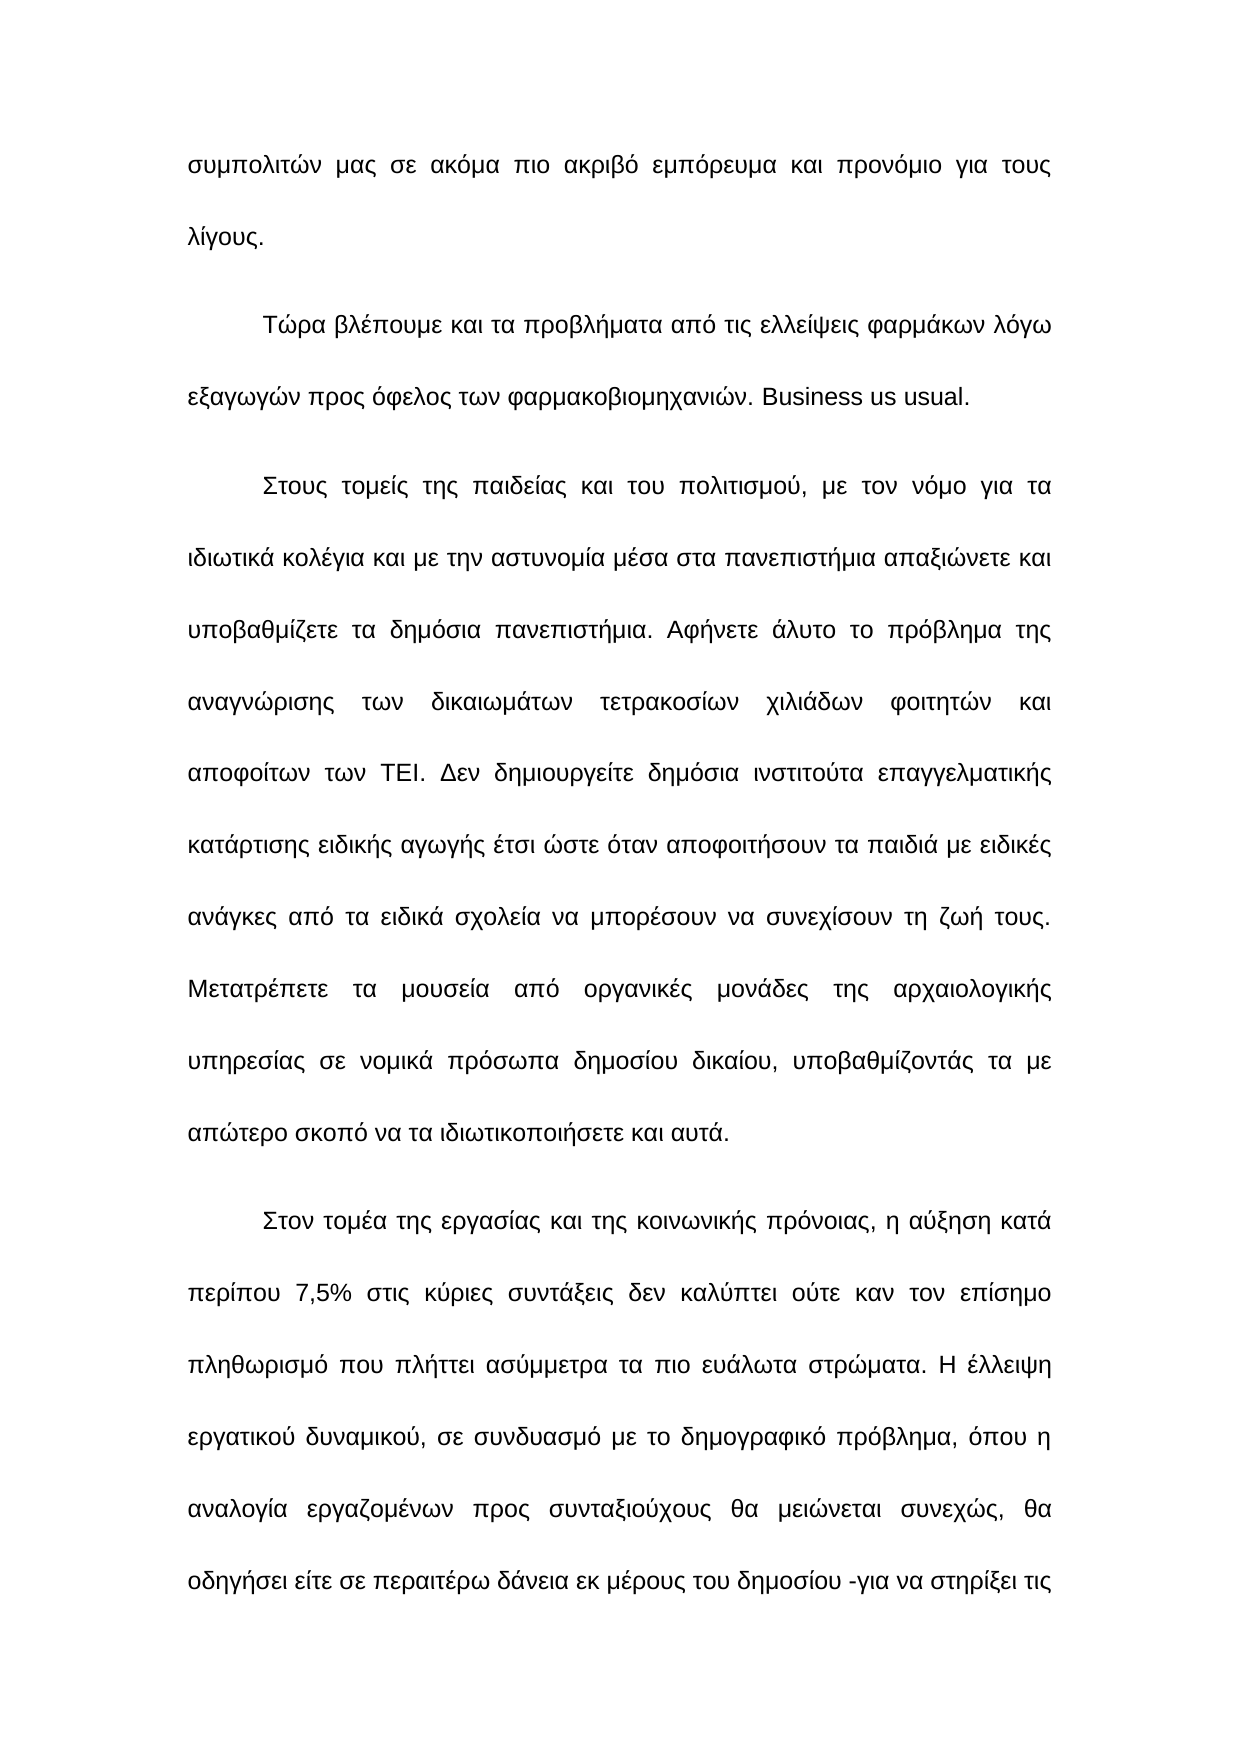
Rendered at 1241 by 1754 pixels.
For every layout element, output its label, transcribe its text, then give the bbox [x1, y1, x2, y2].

text Τώρα βλέπουμε και τα προβλήματα από τις ελλείψεις φαρμάκων λόγω εξαγωγών προς όφελος των φαρμακοβιομηχανιών. Business us usual. [187, 310, 1053, 411]
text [187, 1206, 1053, 1594]
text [187, 150, 1053, 251]
text Στους τομείς της παιδείας και του πολιτισμού, με τον νόμο για τα ιδιωτικά κολέγια και με την αστυνομία μέσα στα πανεπιστήμια απαξιώνετε και υποβαθμίζετε τα δημόσια πανεπιστήμια. Αφήνετε άλυτο το πρόβλημα της αναγνώρισης των δικαιωμάτων τετρακοσίων χιλιάδων φοιτητών και αποφοίτων των ΤΕΙ. Δεν δημιουργείτε δημόσια ινστιτούτα επαγγελματικής κατάρτισης ειδικής αγωγής έτσι ώστε όταν αποφοιτήσουν τα παιδιά με ειδικές ανάγκες από τα ειδικά σχολεία να μπορέσουν να συνεχίσουν τη ζωή τους. Μετατρέπετε τα μουσεία από οργανικές μονάδες της αρχαιολογικής υπηρεσίας σε νομικά πρόσωπα δημοσίου δικαίου, υποβαθμίζοντάς τα με απώτερο σκοπό να τα ιδιωτικοποιήσετε και αυτά. [187, 471, 1053, 1146]
